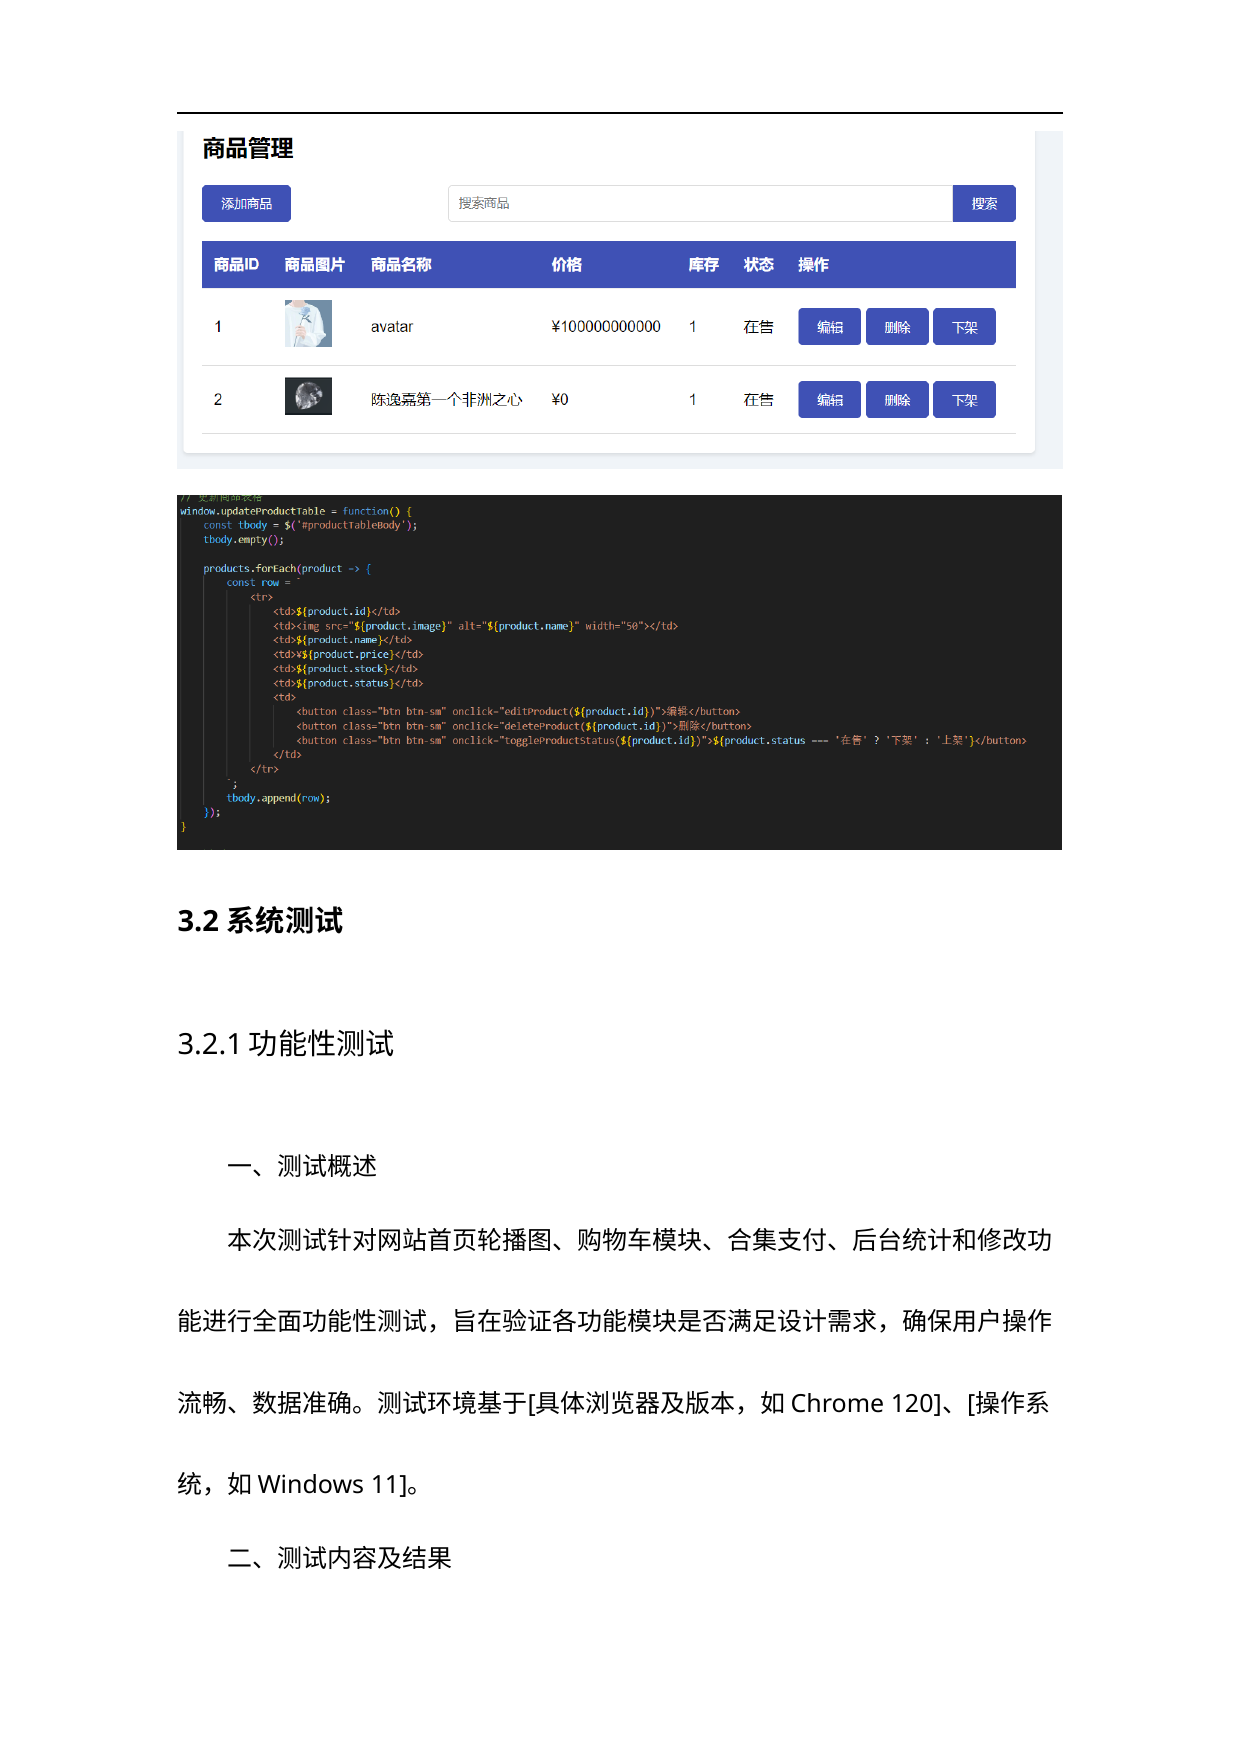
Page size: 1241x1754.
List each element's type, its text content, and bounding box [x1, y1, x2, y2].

subtitle 3.2.1功能性测试 [177, 1009, 1063, 1074]
picture [177, 131, 1063, 469]
text 一、测试概述 [177, 1132, 1063, 1197]
text 本次测试针对网站首页轮播图、购物车模块、合集支付、后台统计和修改功能进行全面功能性测试，旨在验证各功能模块是否满足设计需求，确保用户操作流畅、数据准确。测试环境基于[具体浏览器及版本，如Chrome 120]、[操作系统，如Windows 11]。 [177, 1206, 1063, 1515]
text 二、测试内容及结果 [177, 1524, 1063, 1589]
subtitle 3.2 系统测试 [177, 886, 1063, 951]
picture [177, 495, 1062, 850]
